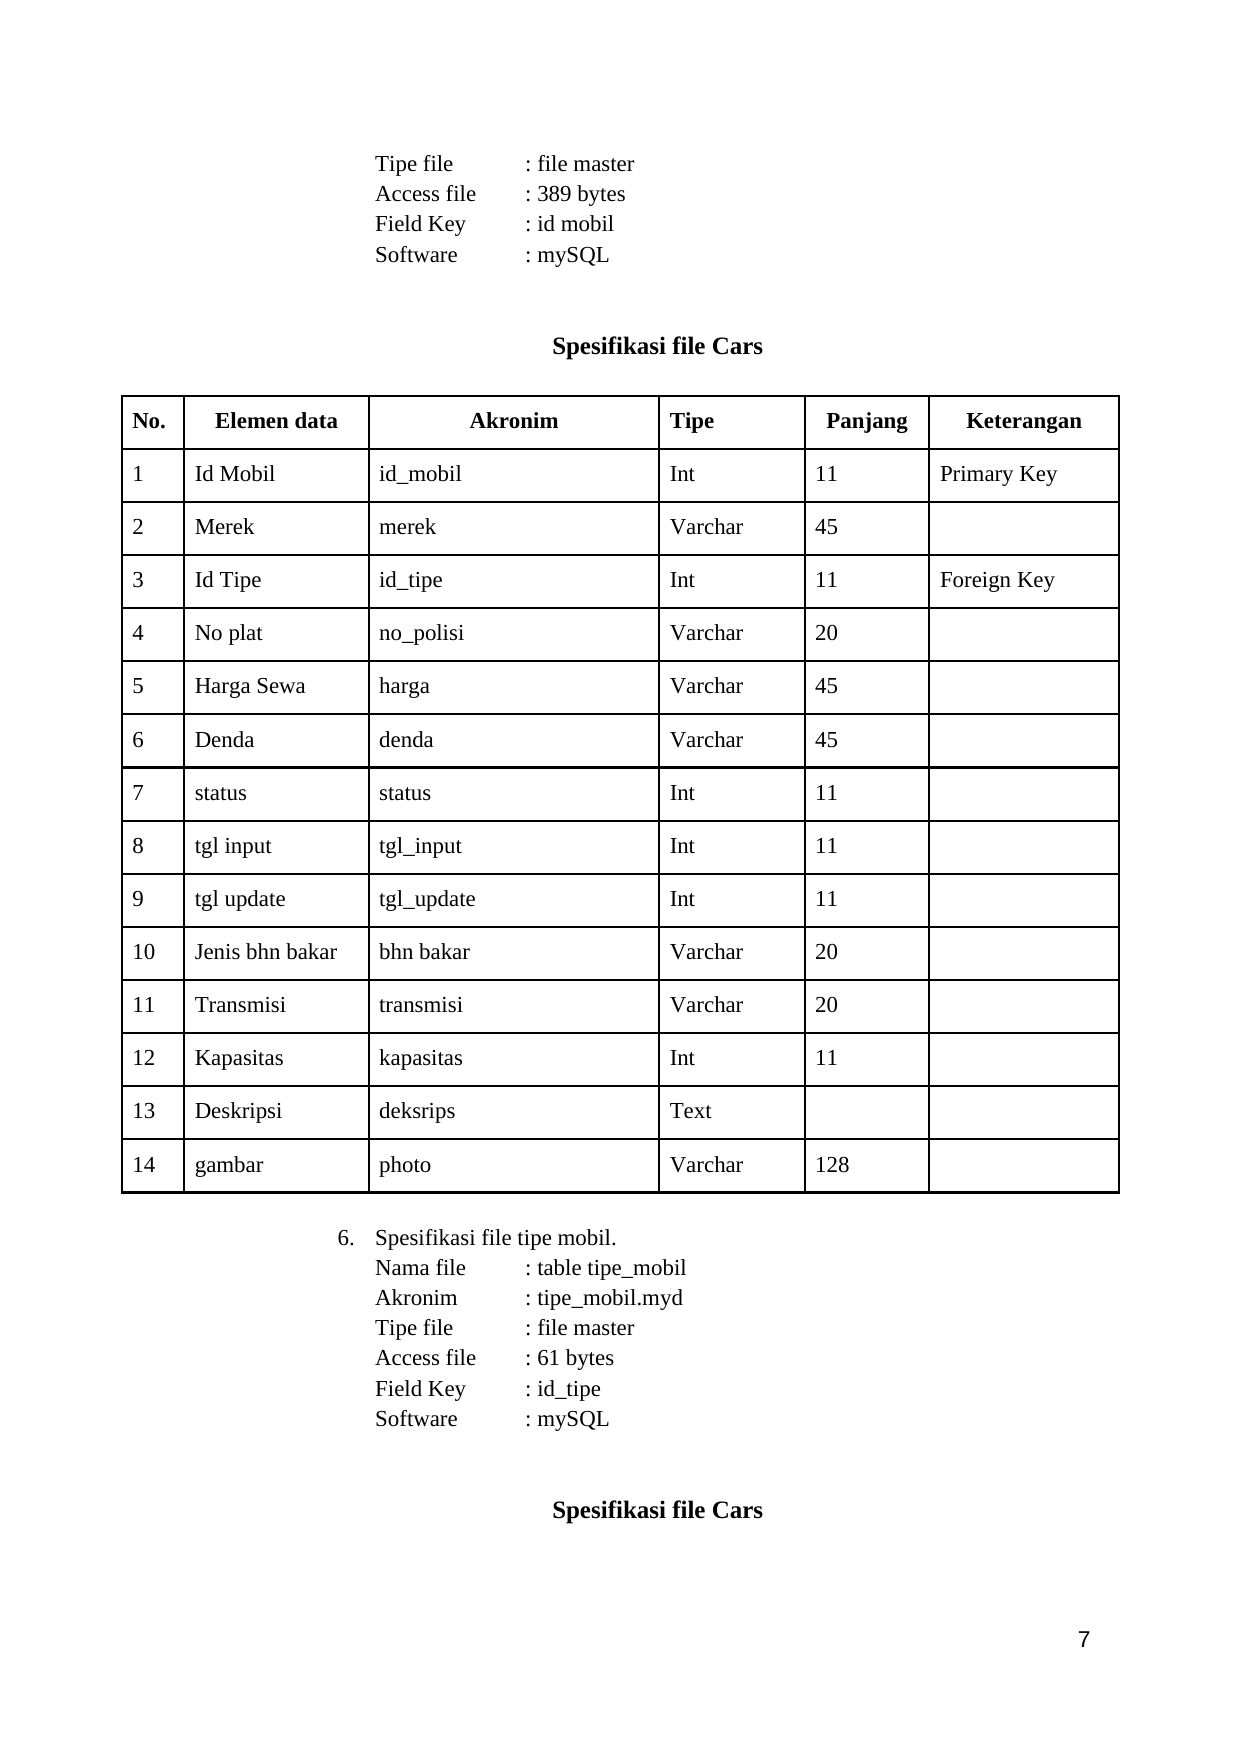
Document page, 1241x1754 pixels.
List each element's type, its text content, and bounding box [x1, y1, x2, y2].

table_cell [930, 1140, 1118, 1191]
table_cell merek [370, 503, 658, 554]
table_cell [930, 503, 1118, 554]
table_cell tgl_update [370, 875, 658, 926]
table_cell [930, 875, 1118, 926]
table_cell Int [660, 556, 804, 607]
table_cell 5 [123, 662, 183, 713]
table_cell [930, 928, 1118, 979]
table_cell [930, 822, 1118, 873]
table_cell 11 [806, 556, 928, 607]
table_cell gambar [185, 1140, 368, 1191]
table_cell 3 [123, 556, 183, 607]
table_header Elemen data [185, 397, 368, 448]
text Software : mySQL [300, 1405, 1090, 1431]
table_cell Id Mobil [185, 450, 368, 501]
table_cell Text [660, 1087, 804, 1138]
table_cell [930, 1087, 1118, 1138]
table_cell no_polisi [370, 609, 658, 660]
table_header Panjang [806, 397, 928, 448]
table_cell Varchar [660, 981, 804, 1032]
table_cell Deskripsi [185, 1087, 368, 1138]
table_cell Merek [185, 503, 368, 554]
table_cell Primary Key [930, 450, 1118, 501]
table_cell 13 [123, 1087, 183, 1138]
table_cell 1 [123, 450, 183, 501]
table_cell Varchar [660, 928, 804, 979]
table_cell status [185, 769, 368, 819]
table_cell Id Tipe [185, 556, 368, 607]
table_cell 7 [123, 769, 183, 819]
table_cell 128 [806, 1140, 928, 1191]
table_cell id_mobil [370, 450, 658, 501]
table_cell Varchar [660, 662, 804, 713]
text Field Key : id mobil [300, 210, 1090, 237]
table_cell Varchar [660, 609, 804, 660]
table_cell 20 [806, 928, 928, 979]
text Nama file : table tipe_mobil [300, 1254, 1090, 1280]
text Spesifikasi file Cars [225, 331, 1090, 360]
table_cell 11 [806, 822, 928, 873]
table_cell 45 [806, 662, 928, 713]
table_cell Int [660, 1034, 804, 1085]
table_cell transmisi [370, 981, 658, 1032]
table_cell harga [370, 662, 658, 713]
table_cell 12 [123, 1034, 183, 1085]
table_cell photo [370, 1140, 658, 1191]
table_cell 14 [123, 1140, 183, 1191]
text Access file : 61 bytes [300, 1344, 1090, 1371]
table_header Tipe [660, 397, 804, 448]
table_cell 20 [806, 609, 928, 660]
table_header No. [123, 397, 183, 448]
table_header Keterangan [930, 397, 1118, 448]
table_cell 45 [806, 503, 928, 554]
table_cell [930, 662, 1118, 713]
text Tipe file : file master [300, 1314, 1090, 1341]
table_cell 11 [806, 769, 928, 819]
table_cell 20 [806, 981, 928, 1032]
table_cell 2 [123, 503, 183, 554]
table_cell 8 [123, 822, 183, 873]
text Access file : 389 bytes [300, 180, 1090, 207]
table_cell Varchar [660, 503, 804, 554]
table_cell 11 [806, 875, 928, 926]
table_cell Int [660, 769, 804, 819]
table_cell [930, 715, 1118, 766]
text Software : mySQL [300, 241, 1090, 267]
table_cell Int [660, 822, 804, 873]
table_cell Transmisi [185, 981, 368, 1032]
table_cell Denda [185, 715, 368, 766]
table_cell Int [660, 450, 804, 501]
table_cell Foreign Key [930, 556, 1118, 607]
table_cell Kapasitas [185, 1034, 368, 1085]
text Field Key : id_tipe [300, 1375, 1090, 1401]
text Tipe file : file master [300, 150, 1090, 176]
table_cell 6 [123, 715, 183, 766]
table_cell Varchar [660, 715, 804, 766]
table_cell bhn bakar [370, 928, 658, 979]
text Akronim : tipe_mobil.myd [300, 1284, 1090, 1310]
table_cell Int [660, 875, 804, 926]
table_cell [930, 1034, 1118, 1085]
table_cell Varchar [660, 1140, 804, 1191]
text Spesifikasi file Cars [225, 1496, 1090, 1524]
table_cell 11 [806, 1034, 928, 1085]
table_cell Harga Sewa [185, 662, 368, 713]
table_cell 9 [123, 875, 183, 926]
table_cell status [370, 769, 658, 819]
table_cell 4 [123, 609, 183, 660]
table_cell [806, 1087, 928, 1138]
table_cell 10 [123, 928, 183, 979]
table_cell [930, 609, 1118, 660]
table_cell No plat [185, 609, 368, 660]
table_cell 11 [806, 450, 928, 501]
table_cell Jenis bhn bakar [185, 928, 368, 979]
table_cell denda [370, 715, 658, 766]
table_cell [930, 981, 1118, 1032]
table_cell tgl_input [370, 822, 658, 873]
table_cell tgl input [185, 822, 368, 873]
list Spesifikasi file tipe mobil. [337, 1224, 1090, 1250]
table_cell deksrips [370, 1087, 658, 1138]
table_cell kapasitas [370, 1034, 658, 1085]
table_cell 11 [123, 981, 183, 1032]
table_cell tgl update [185, 875, 368, 926]
table_cell 45 [806, 715, 928, 766]
table_cell id_tipe [370, 556, 658, 607]
table_cell [930, 769, 1118, 819]
table_header Akronim [370, 397, 658, 448]
